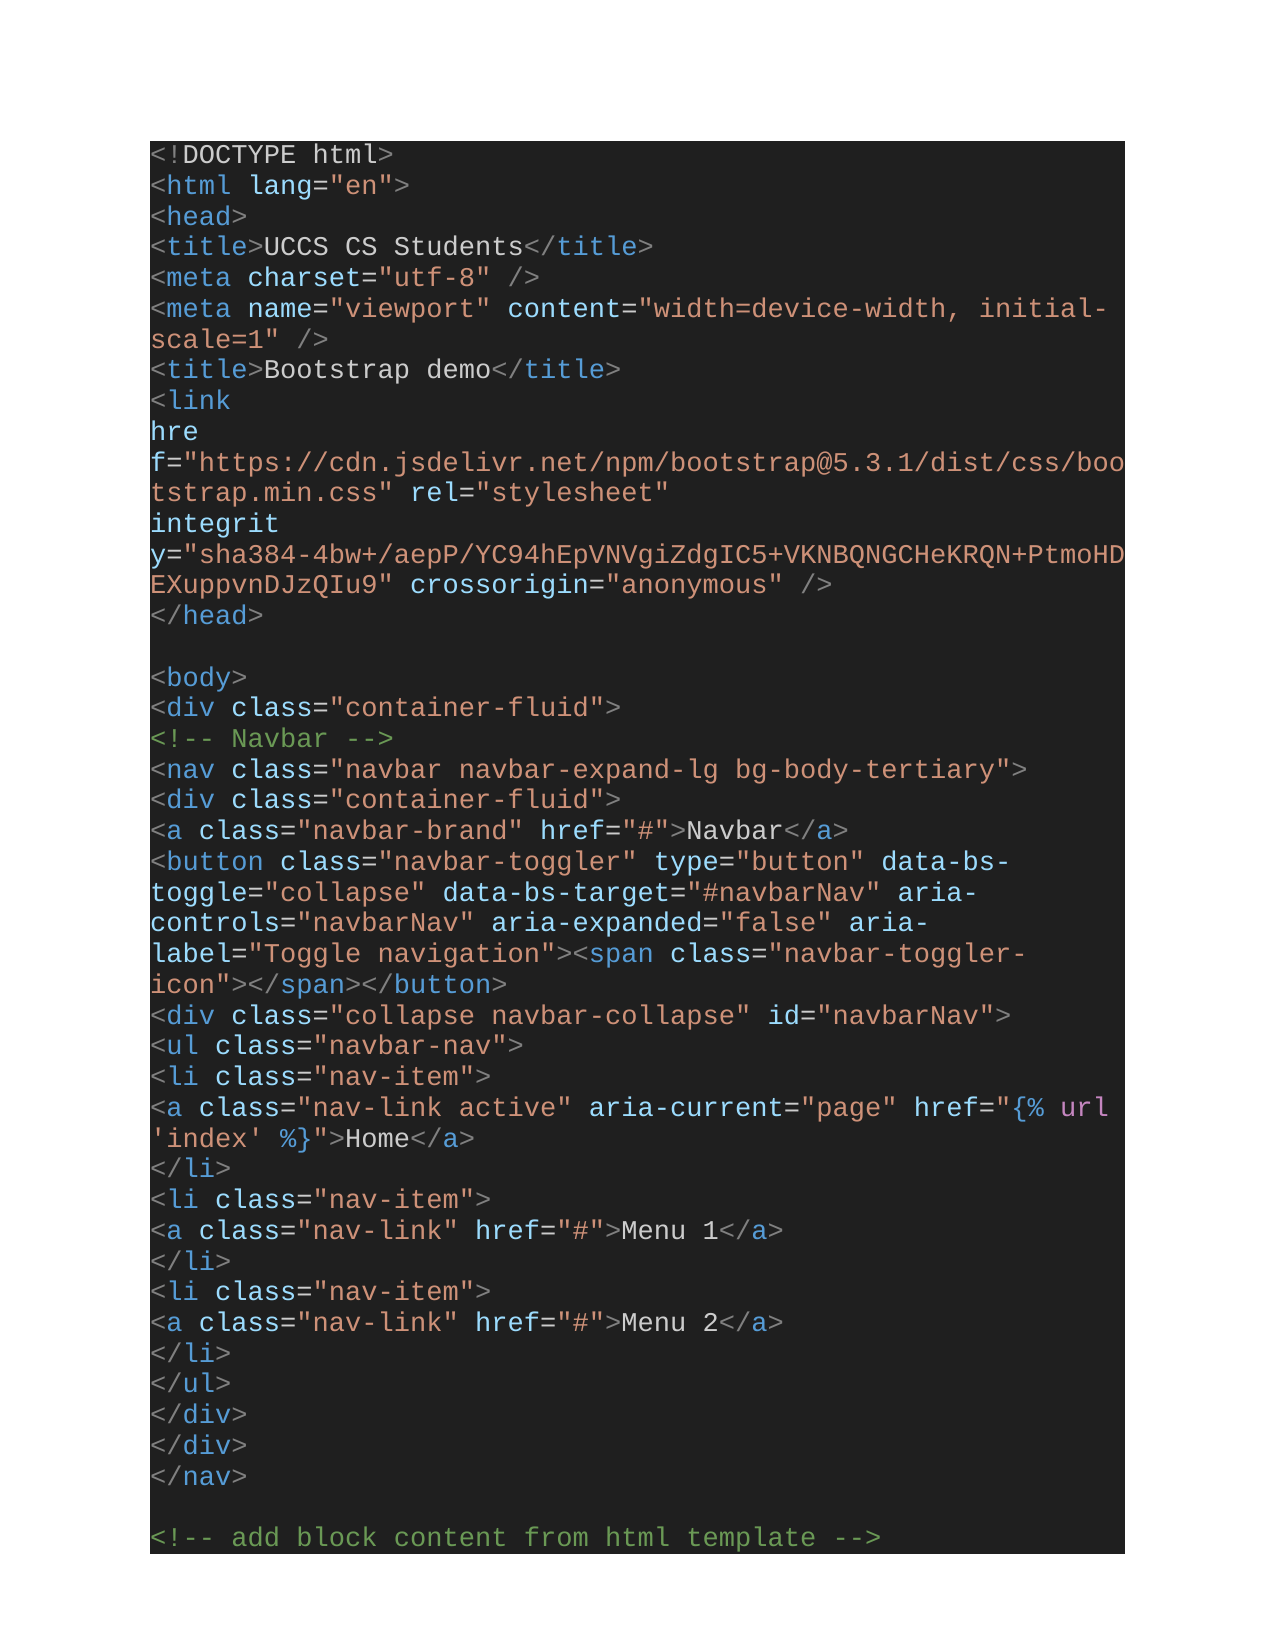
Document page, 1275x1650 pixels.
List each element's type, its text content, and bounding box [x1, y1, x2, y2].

text <li class="nav-item"> [150, 1186, 1125, 1217]
text <div class="container-fluid"> [150, 694, 1125, 725]
text <meta name="viewport" content="width=device-width, initial-scale=1" /> [150, 295, 1125, 356]
text </li> [150, 1155, 1125, 1186]
text <a class="nav-link active" aria-current="page" href="{% url 'index' %}">Home</a> [150, 1094, 1125, 1155]
text <!-- add block content from html template --> [150, 1524, 1125, 1554]
text <nav class="navbar navbar-expand-lg bg-body-tertiary"> [150, 756, 1125, 786]
text <ul class="navbar-nav"> [150, 1032, 1125, 1063]
text <li class="nav-item"> [150, 1063, 1125, 1094]
text <a class="navbar-brand" href="#">Navbar</a> [150, 817, 1125, 848]
text <html lang="en"> [150, 172, 1125, 202]
text <li class="nav-item"> [150, 1278, 1125, 1309]
text <head> [150, 202, 1125, 233]
text <title>UCCS CS Students</title> [150, 233, 1125, 264]
text <div class="container-fluid"> [150, 786, 1125, 817]
text </nav> [150, 1462, 1125, 1493]
text <!DOCTYPE html> [150, 141, 1125, 172]
text <button class="navbar-toggler" type="button" data-bs-toggle="collapse" data-bs-target="#navbarNav" aria-controls="navbarNav" aria-expanded="false" aria-label="Toggle navigation"><span class="navbar-toggler-icon"></span></button> [150, 848, 1125, 1001]
text </li> [150, 1339, 1125, 1370]
text </ul> [150, 1370, 1125, 1401]
text <link href="https://cdn.jsdelivr.net/npm/bootstrap@5.3.1/dist/css/bootstrap.min.css" rel="stylesheet" integrity="sha384-4bw+/aepP/YC94hEpVNVgiZdgIC5+VKNBQNGCHeKRQN+PtmoHDEXuppvnDJzQIu9" crossorigin="anonymous" /> [150, 387, 1125, 602]
text <!-- Navbar --> [150, 725, 1125, 756]
text </div> [150, 1401, 1125, 1432]
text <a class="nav-link" href="#">Menu 1</a> [150, 1217, 1125, 1247]
text <div class="collapse navbar-collapse" id="navbarNav"> [150, 1001, 1125, 1032]
text <meta charset="utf-8" /> [150, 264, 1125, 295]
text <title>Bootstrap demo</title> [150, 356, 1125, 387]
text </li> [150, 1247, 1125, 1278]
text </head> [150, 602, 1125, 633]
text </div> [150, 1432, 1125, 1462]
text <body> [150, 663, 1125, 694]
text <a class="nav-link" href="#">Menu 2</a> [150, 1309, 1125, 1339]
